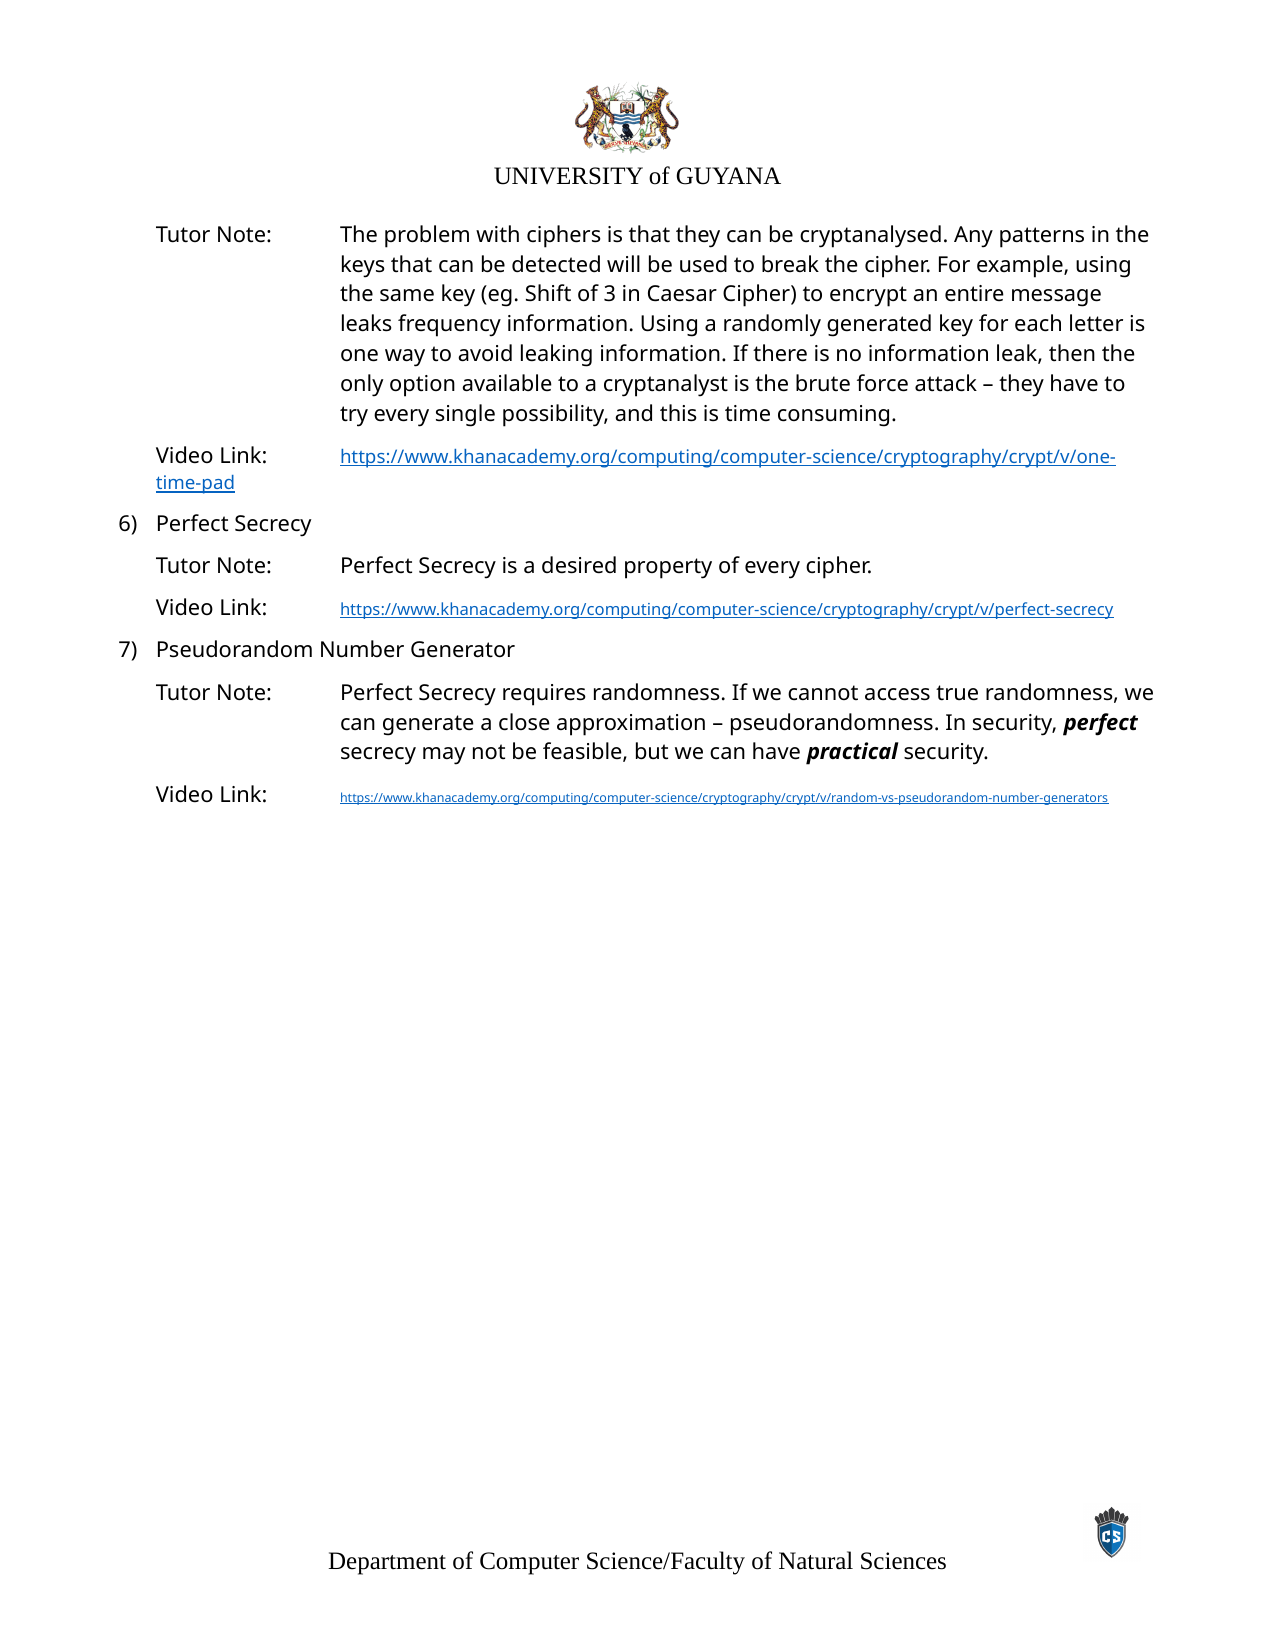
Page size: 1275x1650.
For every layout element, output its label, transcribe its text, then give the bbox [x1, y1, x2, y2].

picture [572, 79, 682, 154]
text Video Link: https://www.khanacademy.org/computing/computer-science/cryptography/crypt/v/one-time-pad [156, 440, 1157, 495]
text Tutor Note: Perfect Secrecy requires randomness. If we cannot access true randomness, we can generate a close approximation – pseudorandomness. In security, perfect secrecy may not be feasible, but we can have practical security. [156, 677, 1157, 766]
text Tutor Note: Perfect Secrecy is a desired property of every cipher. [156, 550, 1157, 580]
text Tutor Note: The problem with ciphers is that they can be cryptanalysed. Any patterns in the keys that can be detected will be used to break the cipher. For example, using the same key (eg. Shift of 3 in Caesar Cipher) to encrypt an entire message leaks frequency information. Using a randomly generated key for each letter is one way to avoid leaking information. If there is no information leak, then the only option available to a cryptanalyst is the brute force attack – they have to try every single possibility, and this is time consuming. [156, 219, 1157, 427]
picture [1082, 1503, 1141, 1562]
list Pseudorandom Number Generator [118, 634, 1157, 664]
text Video Link: https://www.khanacademy.org/computing/computer-science/cryptography/crypt/v/random-vs-pseudorandom-number-generators [156, 779, 1157, 808]
text Video Link: https://www.khanacademy.org/computing/computer-science/cryptography/crypt/v/perfect-secrecy [156, 592, 1157, 622]
list Perfect Secrecy [118, 508, 1157, 537]
